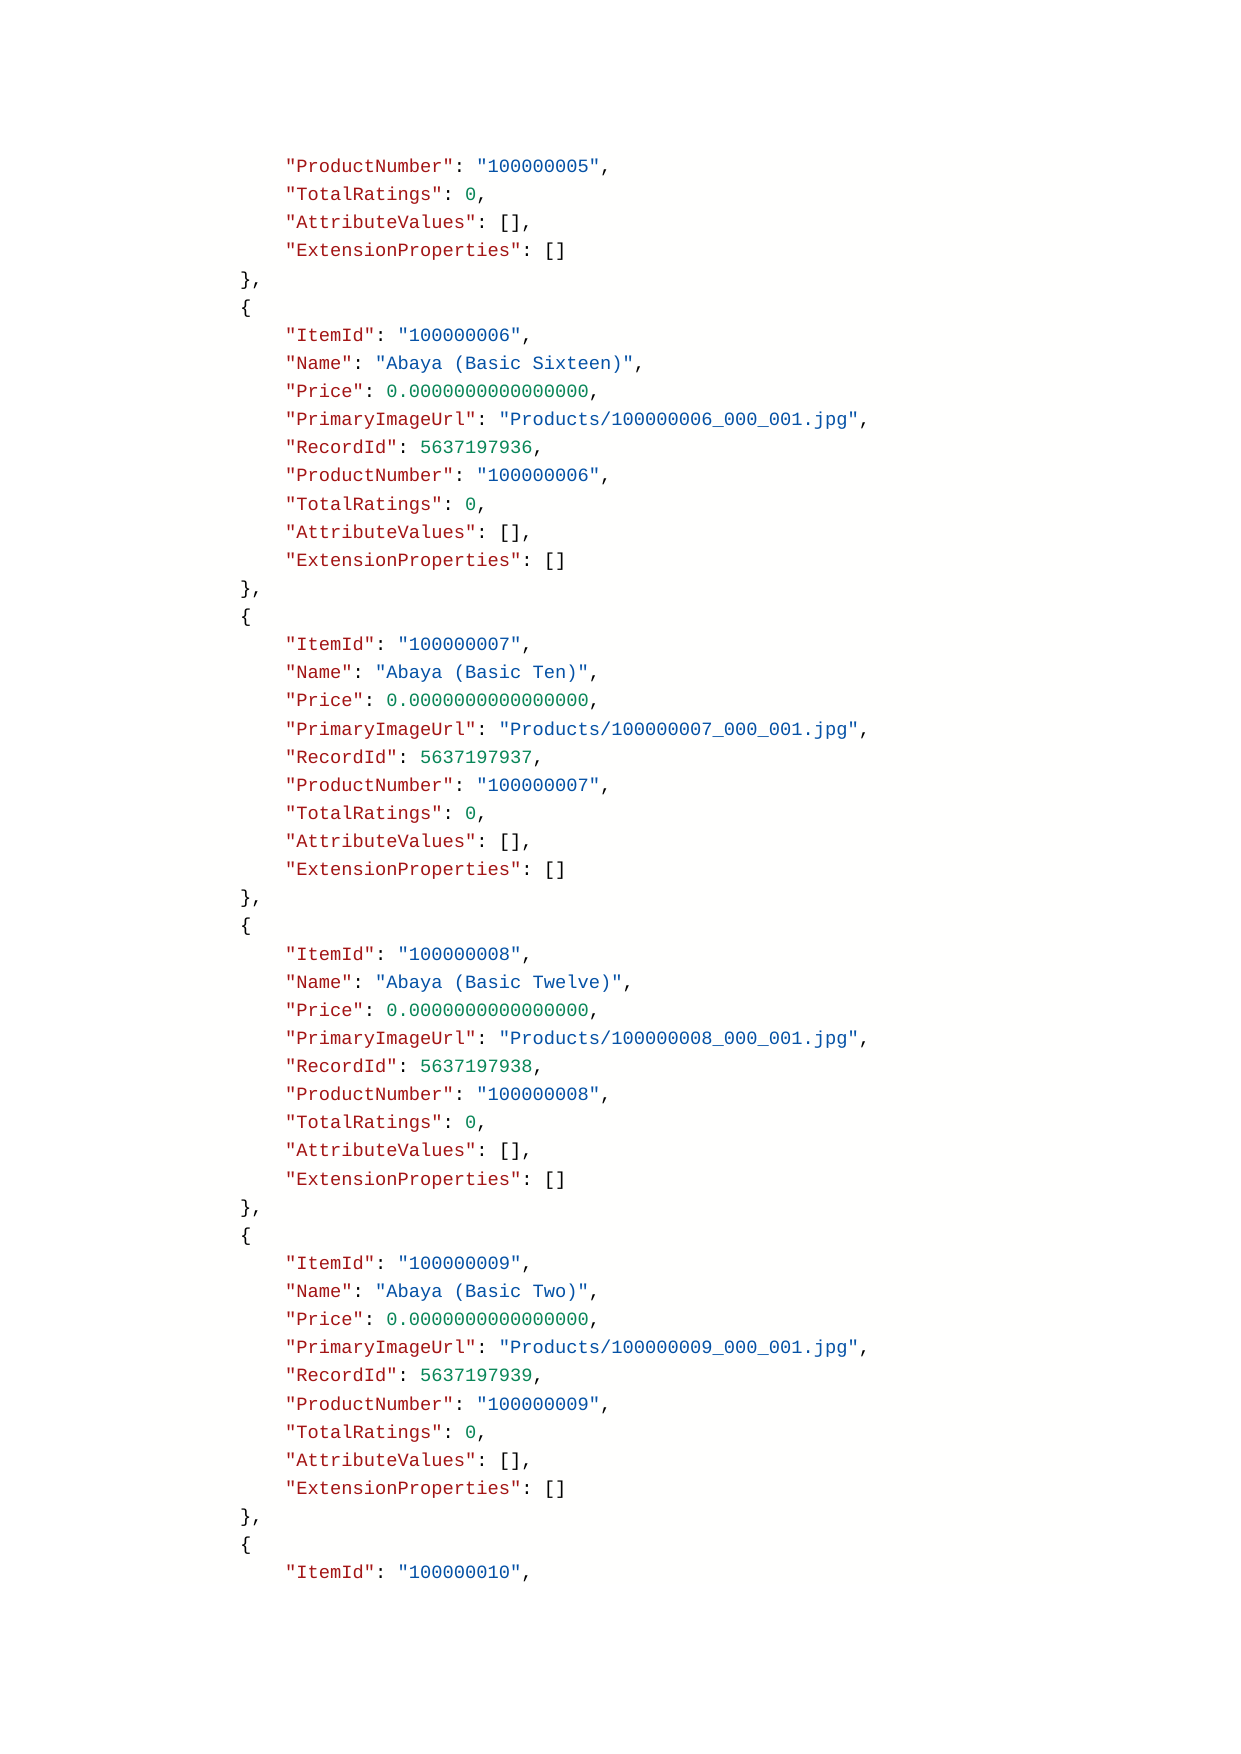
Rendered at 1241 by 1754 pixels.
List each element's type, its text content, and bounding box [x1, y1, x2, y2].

text }, [150, 881, 1090, 909]
text { [150, 909, 1090, 937]
text "TotalRatings": 0, [150, 1106, 1090, 1134]
text "Name": "Abaya (Basic Two)", [150, 1275, 1090, 1303]
text "AttributeValues": [], [150, 1444, 1090, 1472]
text "ItemId": "100000007", [150, 628, 1090, 656]
text { [150, 600, 1090, 628]
text "TotalRatings": 0, [150, 1416, 1090, 1444]
text "ProductNumber": "100000005", [150, 150, 1090, 178]
text "ExtensionProperties": [] [150, 234, 1090, 262]
text "ExtensionProperties": [] [150, 1162, 1090, 1191]
text "RecordId": 5637197938, [150, 1050, 1090, 1078]
text "RecordId": 5637197939, [150, 1359, 1090, 1387]
text "AttributeValues": [], [150, 516, 1090, 544]
text "Name": "Abaya (Basic Ten)", [150, 656, 1090, 684]
text "RecordId": 5637197936, [150, 431, 1090, 459]
text "ItemId": "100000008", [150, 937, 1090, 966]
text "PrimaryImageUrl": "Products/100000006_000_001.jpg", [150, 403, 1090, 431]
text "AttributeValues": [], [150, 1134, 1090, 1162]
text "PrimaryImageUrl": "Products/100000008_000_001.jpg", [150, 1022, 1090, 1050]
text }, [150, 1191, 1090, 1219]
text "RecordId": 5637197937, [150, 741, 1090, 769]
text "ExtensionProperties": [] [150, 544, 1090, 572]
text "ProductNumber": "100000008", [150, 1078, 1090, 1106]
text "ItemId": "100000009", [150, 1247, 1090, 1275]
text "Price": 0.0000000000000000, [150, 994, 1090, 1022]
text { [150, 1219, 1090, 1247]
text "ItemId": "100000010", [150, 1556, 1090, 1584]
text "ItemId": "100000006", [150, 319, 1090, 347]
text "TotalRatings": 0, [150, 797, 1090, 825]
text "ProductNumber": "100000009", [150, 1387, 1090, 1416]
text "PrimaryImageUrl": "Products/100000007_000_001.jpg", [150, 712, 1090, 741]
text }, [150, 262, 1090, 291]
text "Price": 0.0000000000000000, [150, 1303, 1090, 1331]
text "Name": "Abaya (Basic Twelve)", [150, 966, 1090, 994]
text "ProductNumber": "100000007", [150, 769, 1090, 797]
text "AttributeValues": [], [150, 825, 1090, 853]
text { [150, 1528, 1090, 1556]
text "TotalRatings": 0, [150, 178, 1090, 206]
text "ExtensionProperties": [] [150, 1472, 1090, 1500]
text "AttributeValues": [], [150, 206, 1090, 234]
text }, [150, 1500, 1090, 1528]
text }, [150, 572, 1090, 600]
text "PrimaryImageUrl": "Products/100000009_000_001.jpg", [150, 1331, 1090, 1359]
text "TotalRatings": 0, [150, 487, 1090, 516]
text "Price": 0.0000000000000000, [150, 375, 1090, 403]
text "Name": "Abaya (Basic Sixteen)", [150, 347, 1090, 375]
text { [150, 291, 1090, 319]
text "Price": 0.0000000000000000, [150, 684, 1090, 712]
text "ExtensionProperties": [] [150, 853, 1090, 881]
text "ProductNumber": "100000006", [150, 459, 1090, 487]
